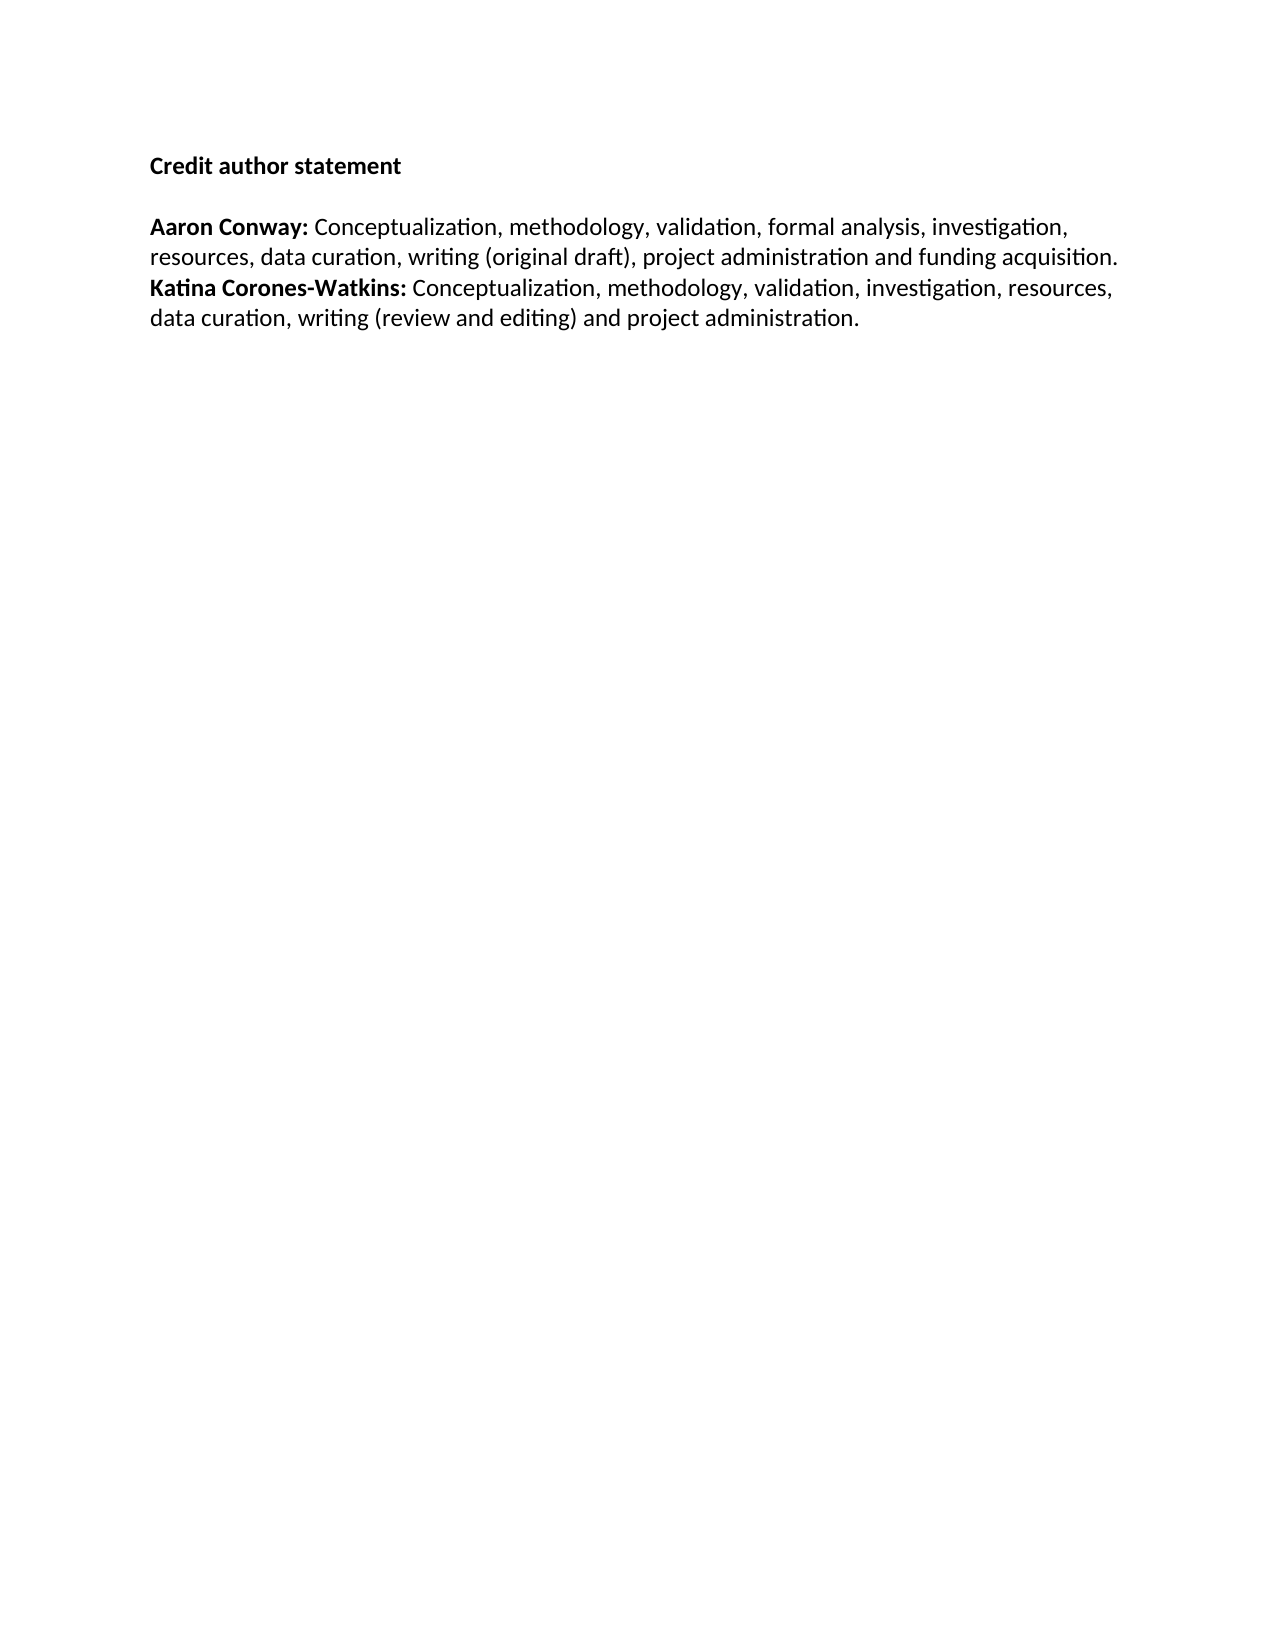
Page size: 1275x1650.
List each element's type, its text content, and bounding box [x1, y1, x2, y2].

text Katina Corones-Watkins: Conceptualization, methodology, validation, investigation, resources, data curation, writing (review and editing) and project administration. [150, 272, 1125, 333]
text Aaron Conway: Conceptualization, methodology, validation, formal analysis, investigation, resources, data curation, writing (original draft), project administration and funding acquisition. [150, 211, 1125, 272]
text Credit author statement [150, 150, 1125, 181]
